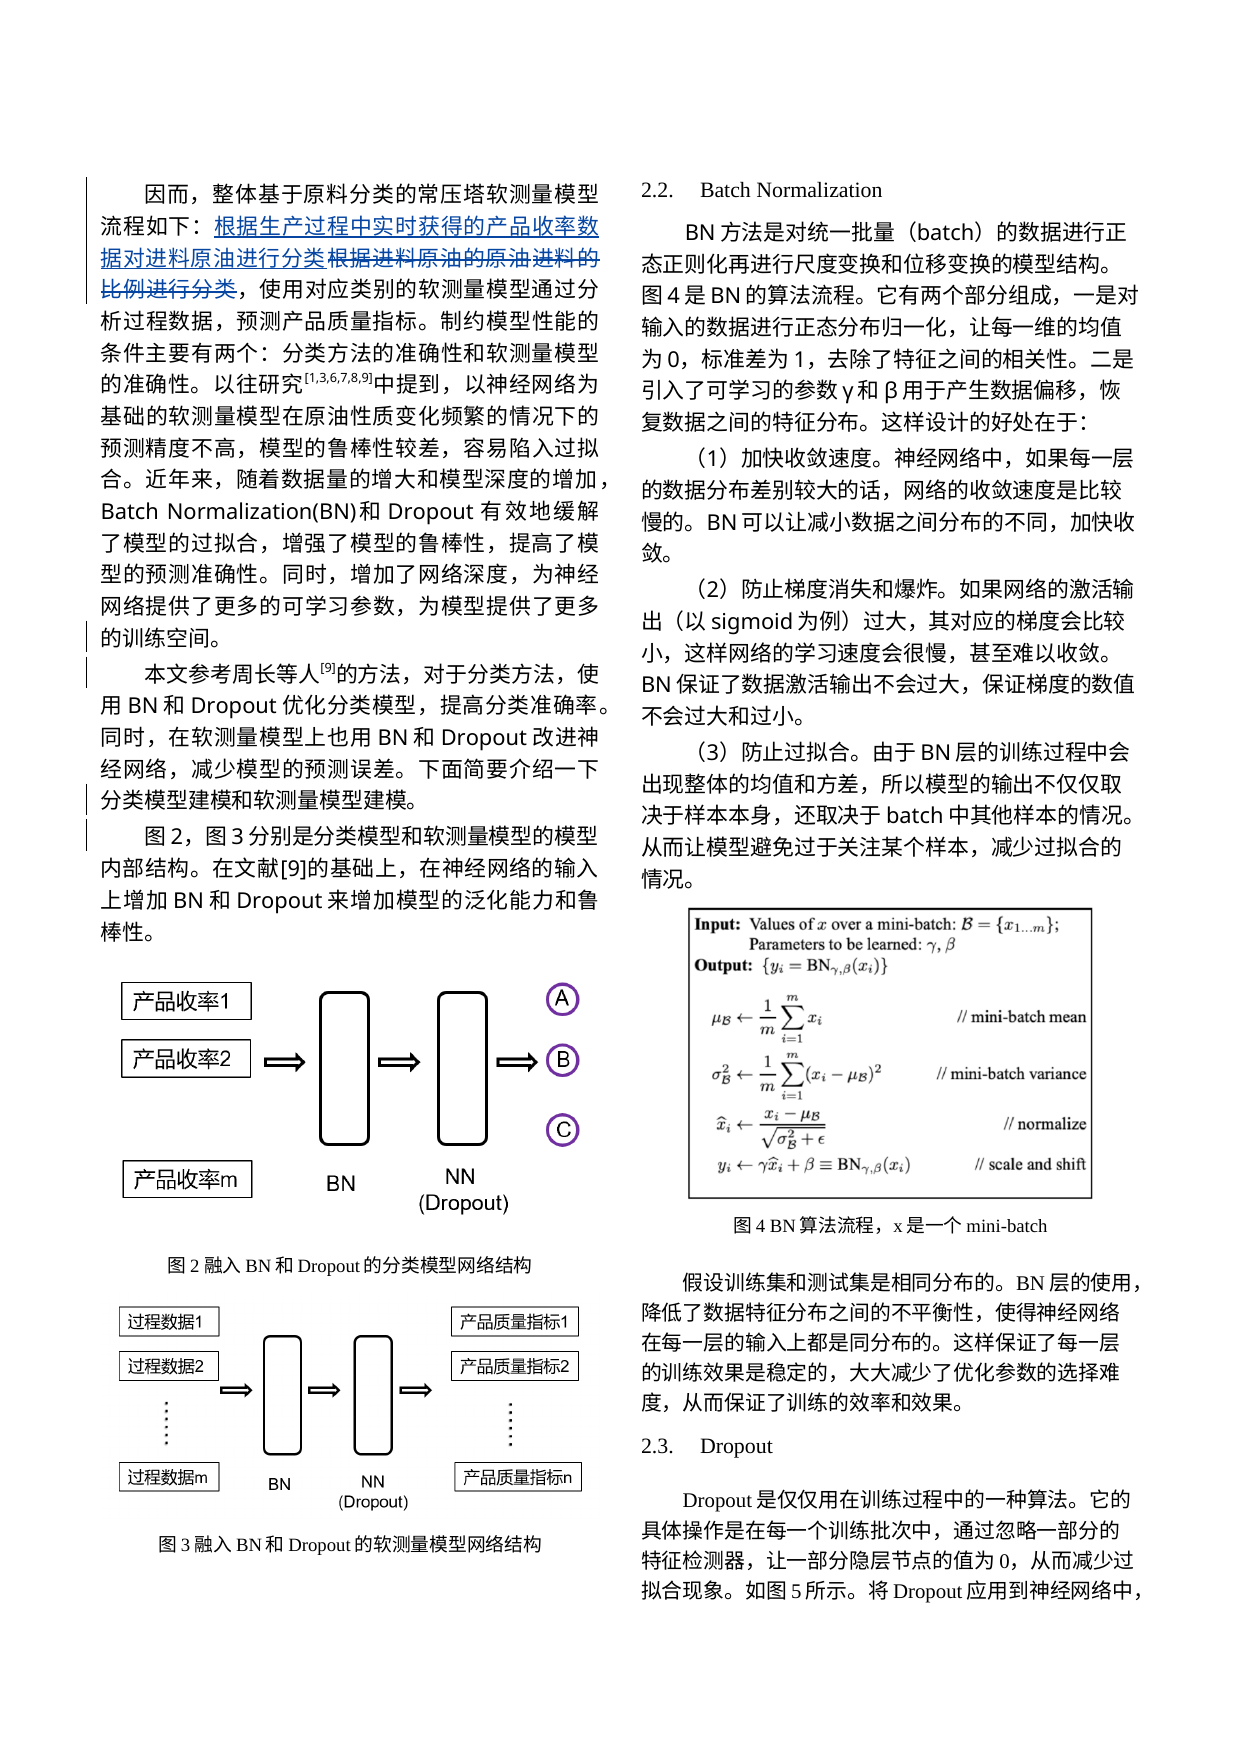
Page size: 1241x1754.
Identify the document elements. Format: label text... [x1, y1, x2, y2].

list Batch Normalization [641, 177, 1140, 202]
text BN方法是对统一批量（batch）的数据进行正态正则化再进行尺度变换和位移变换的模型结构。图4是BN的算法流程。它有两个部分组成，一是对输入的数据进行正态分布归一化，让每一维的均值为0，标准差为1，去除了特征之间的相关性。二是引入了可学习的参数γ和β用于产生数据偏移，恢复数据之间的特征分布。这样设计的好处在于： [641, 215, 1140, 437]
text 本文参考周长等人[9]的方法，对于分类方法，使用BN和Dropout优化分类模型，提高分类准确率。同时，在软测量模型上也用BN和Dropout改进神经网络，减少模型的预测误差。下面简要介绍一下分类模型建模和软测量模型建模。 [100, 657, 599, 815]
picture [684, 906, 1096, 1200]
text （2）防止梯度消失和爆炸。如果网络的激活输出（以sigmoid为例）过大，其对应的梯度会比较小，这样网络的学习速度会很慢，甚至难以收敛。BN保证了数据激活输出不会过大，保证梯度的数值不会过大和过小。 [641, 572, 1140, 731]
text 图3 融入BN和Dropout的软测量模型网络结构 [100, 1519, 599, 1560]
text 图2 融入BN和Dropout的分类模型网络结构 [100, 1239, 599, 1281]
picture [100, 950, 600, 1227]
text Dropout是仅仅用在训练过程中的一种算法。它的具体操作是在每一个训练批次中，通过忽略一部分的特征检测器，让一部分隐层节点的值为0，从而减少过拟合现象。如图5所示。将Dropout应用到神经网络中，可以发现它让整个网络变得稀疏，从而减少训练的拟合程度，提高模型的泛化能力。 [641, 1484, 1140, 1604]
text （1）加快收敛速度。神经网络中，如果每一层的数据分布差别较大的话，网络的收敛速度是比较慢的。BN可以让减小数据之间分布的不同，加快收敛。 [641, 441, 1140, 568]
text 图2，图3分别是分类模型和软测量模型的模型内部结构。在文献[9]的基础上，在神经网络的输入上增加BN和Dropout来增加模型的泛化能力和鲁棒性。 [100, 819, 599, 946]
text 因而，整体基于原料分类的常压塔软测量模型流程如下：，使用对应类别的软测量模型通过分析过程数据，预测产品质量指标。制约模型性能的条件主要有两个：分类方法的准确性和软测量模型的准确性。以往研究[1,3,6,7,8,9]中提到，以神经网络为基础的软测量模型在原油性质变化频繁的情况下的预测精度不高，模型的鲁棒性较差，容易陷入过拟合。近年来，随着数据量的增大和模型深度的增加，Batch Normalization(BN)和Dropout有效地缓解了模型的过拟合，增强了模型的鲁棒性，提高了模型的预测准确性。同时，增加了网络深度，为神经网络提供了更多的可学习参数，为模型提供了更多的训练空间。 [100, 177, 599, 652]
picture [100, 1293, 600, 1519]
text （3）防止过拟合。由于BN层的训练过程中会出现整体的均值和方差，所以模型的输出不仅仅取决于样本本身，还取决于batch中其他样本的情况。从而让模型避免过于关注某个样本，减少过拟合的情况。 [641, 735, 1140, 893]
list Dropout [641, 1433, 1140, 1459]
text 图4 BN算法流程，x是一个mini-batch [641, 1199, 1140, 1241]
text 假设训练集和测试集是相同分布的。BN层的使用，降低了数据特征分布之间的不平衡性，使得神经网络在每一层的输入上都是同分布的。这样保证了每一层的训练效果是稳定的，大大减少了优化参数的选择难度，从而保证了训练的效率和效果。 [641, 1266, 1140, 1417]
